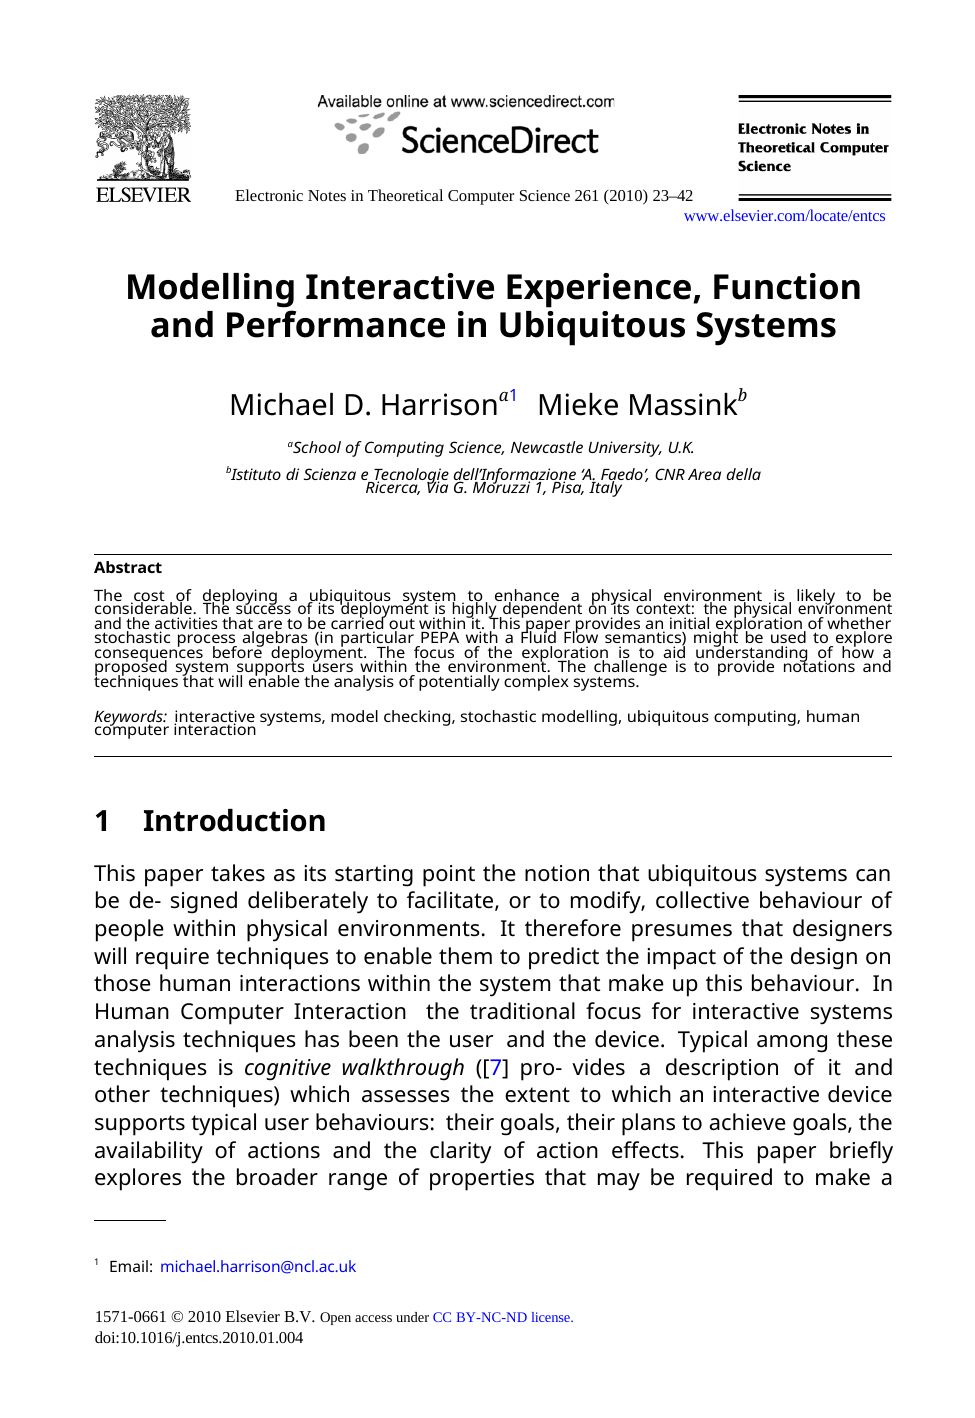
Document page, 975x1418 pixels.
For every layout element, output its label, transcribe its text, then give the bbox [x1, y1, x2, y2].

picture [738, 95, 892, 201]
text Keywords: interactive systems, model checking, stochastic modelling, ubiquitous computing, human computer interaction [94, 711, 917, 740]
text doi:10.1016/j.entcs.2010.01.004 [94, 1327, 917, 1347]
picture [317, 95, 615, 154]
text Michael D. Harrisona1 Mieke Massinkb [59, 384, 917, 423]
subtitle Introduction [94, 800, 917, 839]
text bIstituto di Scienza e Tecnologie dell’Informazione ‘A. Faedo’, CNR Area della Ricerca, Via G. Moruzzi 1, Pisa, Italy [221, 469, 766, 498]
text 1571-0661 © 2010 Elsevier B.V. Open access under CC BY-NC-ND license. [94, 1307, 917, 1326]
text 1 Email: michael.harrison@ncl.ac.uk [94, 1255, 917, 1277]
text The cost of deploying a ubiquitous system to enhance a physical environment is likely to be considerable. The success of its deployment is highly dependent on its context: the physical environment and the activities that are to be carried out within it. This paper provides an initial exploration of whether stochastic process algebras (in particular PEPA with a Fluid Flow semantics) might be used to explore consequences before deployment. The focus of the exploration is to aid understanding of how a proposed system supports users within the environment. The challenge is to provide notations and techniques that will enable the analysis of potentially complex systems. [94, 590, 893, 692]
text aSchool of Computing Science, Newcastle University, U.K. [66, 437, 917, 458]
text www.elsevier.com/locate/entcs [683, 206, 917, 225]
picture [94, 94, 192, 202]
text Electronic Notes in Theoretical Computer Science 261 (2010) 23–42 [235, 186, 917, 205]
text Abstract [94, 557, 917, 578]
title Modelling Interactive Experience, Function and Performance in Ubiquitous Systems [118, 268, 869, 348]
text This paper takes as its starting point the notion that ubiquitous systems can be de- signed deliberately to facilitate, or to modify, collective behaviour of people within physical environments. It therefore presumes that designers will require techniques to enable them to predict the impact of the design on those human interactions within the system that make up this behaviour. In Human Computer Interaction the traditional focus for interactive systems analysis techniques has been the user and the device. Typical among these techniques is cognitive walkthrough ([7] pro- vides a description of it and other techniques) which assesses the extent to which an interactive device supports typical user behaviours: their goals, their plans to achieve goals, the availability of actions and the clarity of action effects. This paper briefly explores the broader range of properties that may be required to make a [94, 859, 893, 1191]
